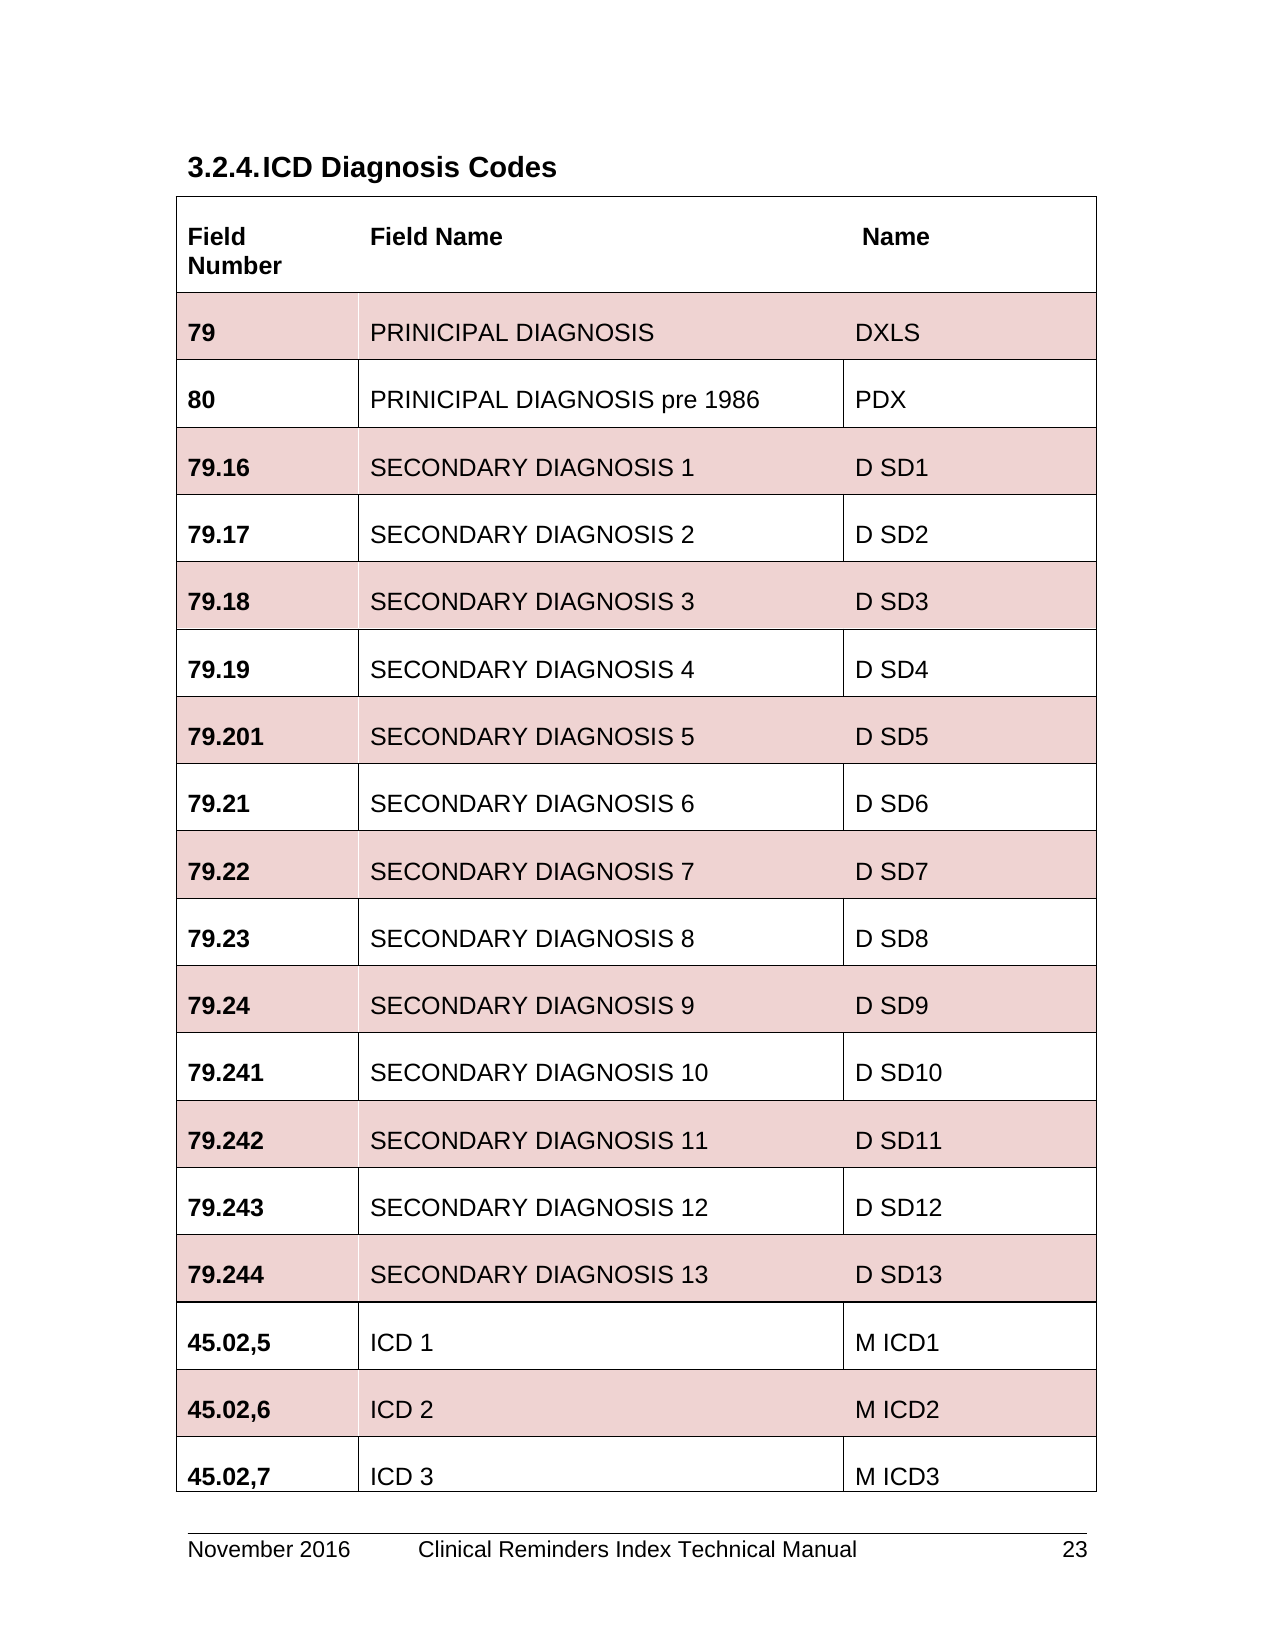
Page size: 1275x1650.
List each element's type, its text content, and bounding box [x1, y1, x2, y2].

table_cell D SD10 [844, 1033, 1096, 1099]
table_cell 79.18 [177, 562, 358, 628]
table_cell SECONDARY DIAGNOSIS 3 [359, 562, 844, 628]
table_cell SECONDARY DIAGNOSIS 10 [359, 1033, 843, 1099]
table_cell SECONDARY DIAGNOSIS 12 [359, 1168, 843, 1234]
table_cell 79.19 [177, 630, 358, 696]
table_cell 79.24 [177, 966, 358, 1032]
table_cell 79.244 [177, 1235, 358, 1301]
table_cell 79 [177, 293, 358, 359]
table_cell SECONDARY DIAGNOSIS 11 [359, 1101, 844, 1167]
table_cell SECONDARY DIAGNOSIS 13 [359, 1235, 844, 1301]
table_cell ICD 2 [359, 1370, 844, 1436]
table_cell D SD2 [844, 495, 1096, 561]
table_cell M ICD3 [844, 1437, 1096, 1491]
table_cell 79.201 [177, 697, 358, 763]
table_cell 45.02,6 [177, 1370, 358, 1436]
table_cell 79.22 [177, 831, 358, 898]
table_cell 79.241 [177, 1033, 358, 1099]
table_cell 45.02,5 [177, 1303, 358, 1369]
table_cell 80 [177, 360, 358, 427]
table_cell 79.243 [177, 1168, 358, 1234]
table_cell 79.242 [177, 1101, 358, 1167]
table_header Field Number [177, 197, 358, 292]
table_cell D SD12 [844, 1168, 1096, 1234]
table_header Field Name [359, 197, 844, 292]
table_cell D SD8 [844, 899, 1096, 965]
table_cell D SD6 [844, 764, 1096, 830]
table_cell SECONDARY DIAGNOSIS 7 [359, 831, 844, 898]
table_cell PDX [844, 360, 1096, 427]
table_cell SECONDARY DIAGNOSIS 1 [359, 428, 844, 494]
table_cell DXLS [844, 293, 1096, 359]
table_cell SECONDARY DIAGNOSIS 5 [359, 697, 844, 763]
table_cell D SD3 [844, 562, 1096, 628]
table_cell PRINICIPAL DIAGNOSIS [359, 293, 844, 359]
table_cell D SD13 [844, 1235, 1096, 1301]
table_cell M ICD1 [844, 1303, 1096, 1369]
table_cell D SD5 [844, 697, 1096, 763]
table_cell D SD9 [844, 966, 1096, 1032]
table_cell SECONDARY DIAGNOSIS 6 [359, 764, 843, 830]
table_cell 45.02,7 [177, 1437, 358, 1491]
table_cell D SD4 [844, 630, 1096, 696]
table_cell 79.16 [177, 428, 358, 494]
table_cell 79.17 [177, 495, 358, 561]
table_cell PRINICIPAL DIAGNOSIS pre 1986 [359, 360, 843, 427]
table_cell M ICD2 [844, 1370, 1096, 1436]
table_cell SECONDARY DIAGNOSIS 9 [359, 966, 844, 1032]
table_cell SECONDARY DIAGNOSIS 8 [359, 899, 843, 965]
table_cell SECONDARY DIAGNOSIS 4 [359, 630, 843, 696]
table_cell 79.21 [177, 764, 358, 830]
table_cell ICD 1 [359, 1303, 843, 1369]
table_cell D SD1 [844, 428, 1096, 494]
table_header Name [844, 197, 1096, 292]
table_cell ICD 3 [359, 1437, 843, 1491]
table_cell D SD11 [844, 1101, 1096, 1167]
table_cell D SD7 [844, 831, 1096, 898]
table_cell SECONDARY DIAGNOSIS 2 [359, 495, 843, 561]
subtitle ICD Diagnosis Codes [187, 150, 1087, 183]
table_cell 79.23 [177, 899, 358, 965]
